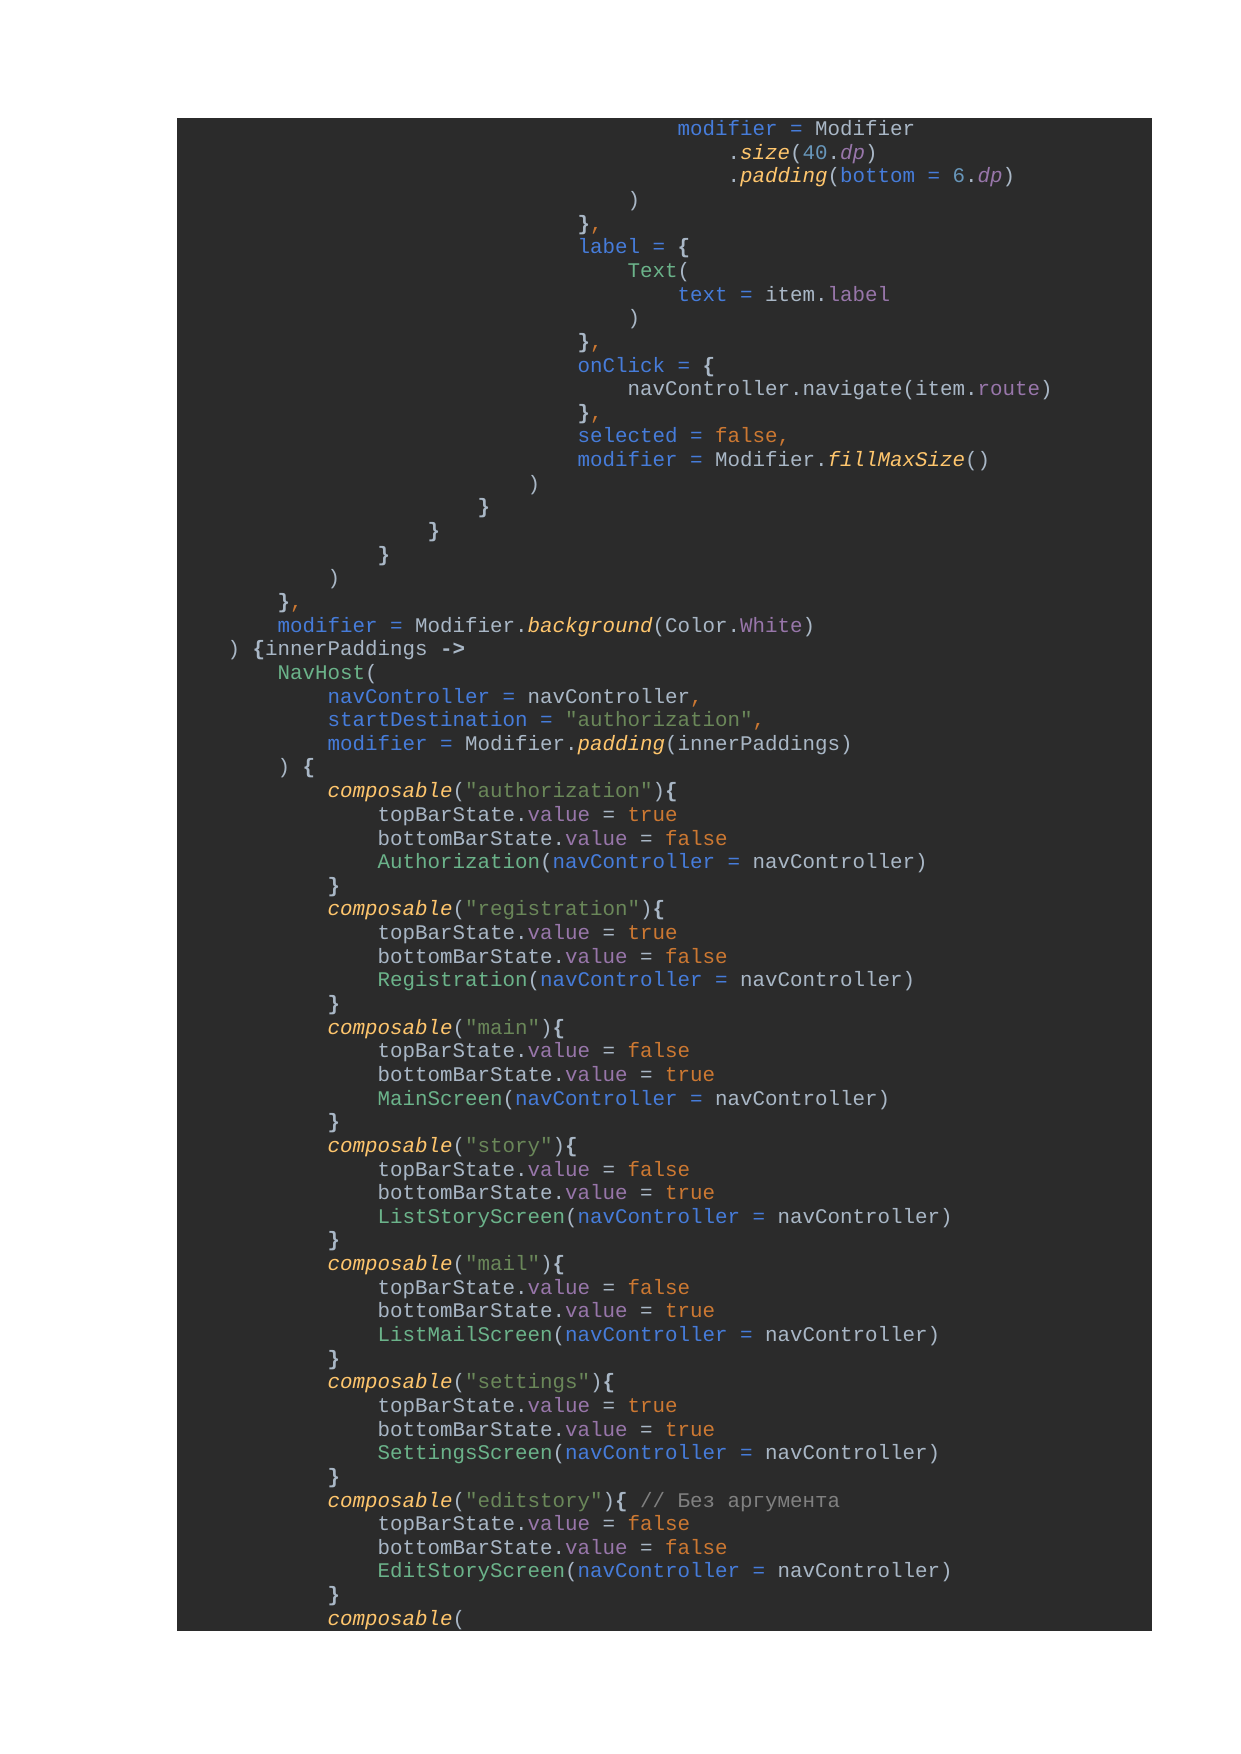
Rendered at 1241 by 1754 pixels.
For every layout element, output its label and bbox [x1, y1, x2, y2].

text [177, 118, 1152, 1631]
